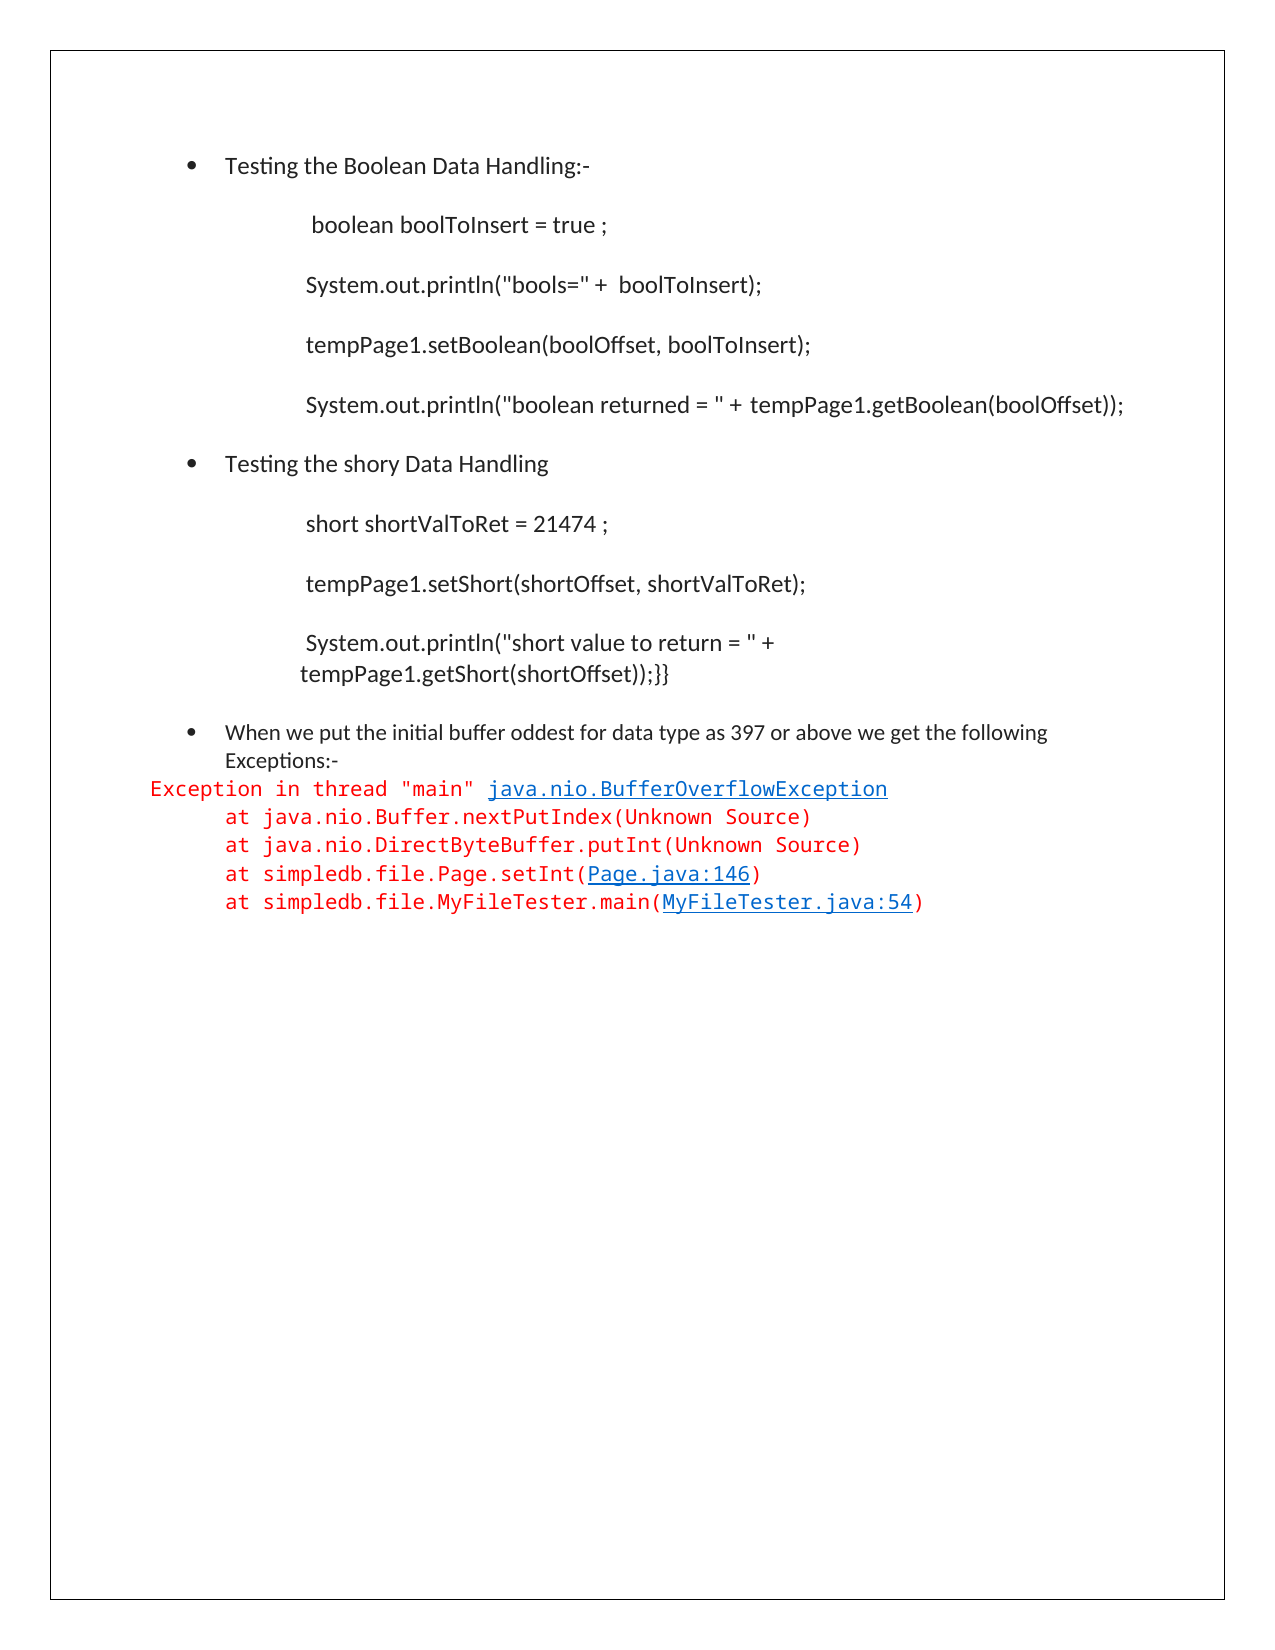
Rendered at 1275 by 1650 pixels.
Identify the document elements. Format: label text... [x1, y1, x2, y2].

text short shortValToRet = 21474 ; [150, 508, 1125, 539]
text at java.nio.DirectByteBuffer.putInt(Unknown Source) [150, 831, 1125, 859]
text boolean boolToInsert = true ; [225, 210, 1125, 240]
text tempPage1.setBoolean(boolOffset, boolToInsert); [150, 329, 1125, 359]
text at java.nio.Buffer.nextPutIndex(Unknown Source) [150, 802, 1125, 831]
list When we put the initial buffer oddest for data type as 397 or above we get the following Exceptions:- [187, 718, 1125, 774]
text System.out.println("short value to return = " + tempPage1.getShort(shortOffset));}} [300, 627, 1125, 688]
text at simpledb.file.MyFileTester.main(MyFileTester.java:54) [150, 887, 1125, 916]
text System.out.println("boolean returned = " + tempPage1.getBoolean(boolOffset)); [150, 389, 1125, 419]
text tempPage1.setShort(shortOffset, shortValToRet); [150, 568, 1125, 598]
text Exception in thread "main" java.nio.BufferOverflowException [150, 774, 1125, 802]
text at simpledb.file.Page.setInt(Page.java:146) [150, 859, 1125, 887]
list Testing the shory Data Handling [187, 448, 1125, 479]
list Testing the Boolean Data Handling:- [187, 150, 1125, 181]
text System.out.println("bools=" + boolToInsert); [150, 269, 1125, 300]
